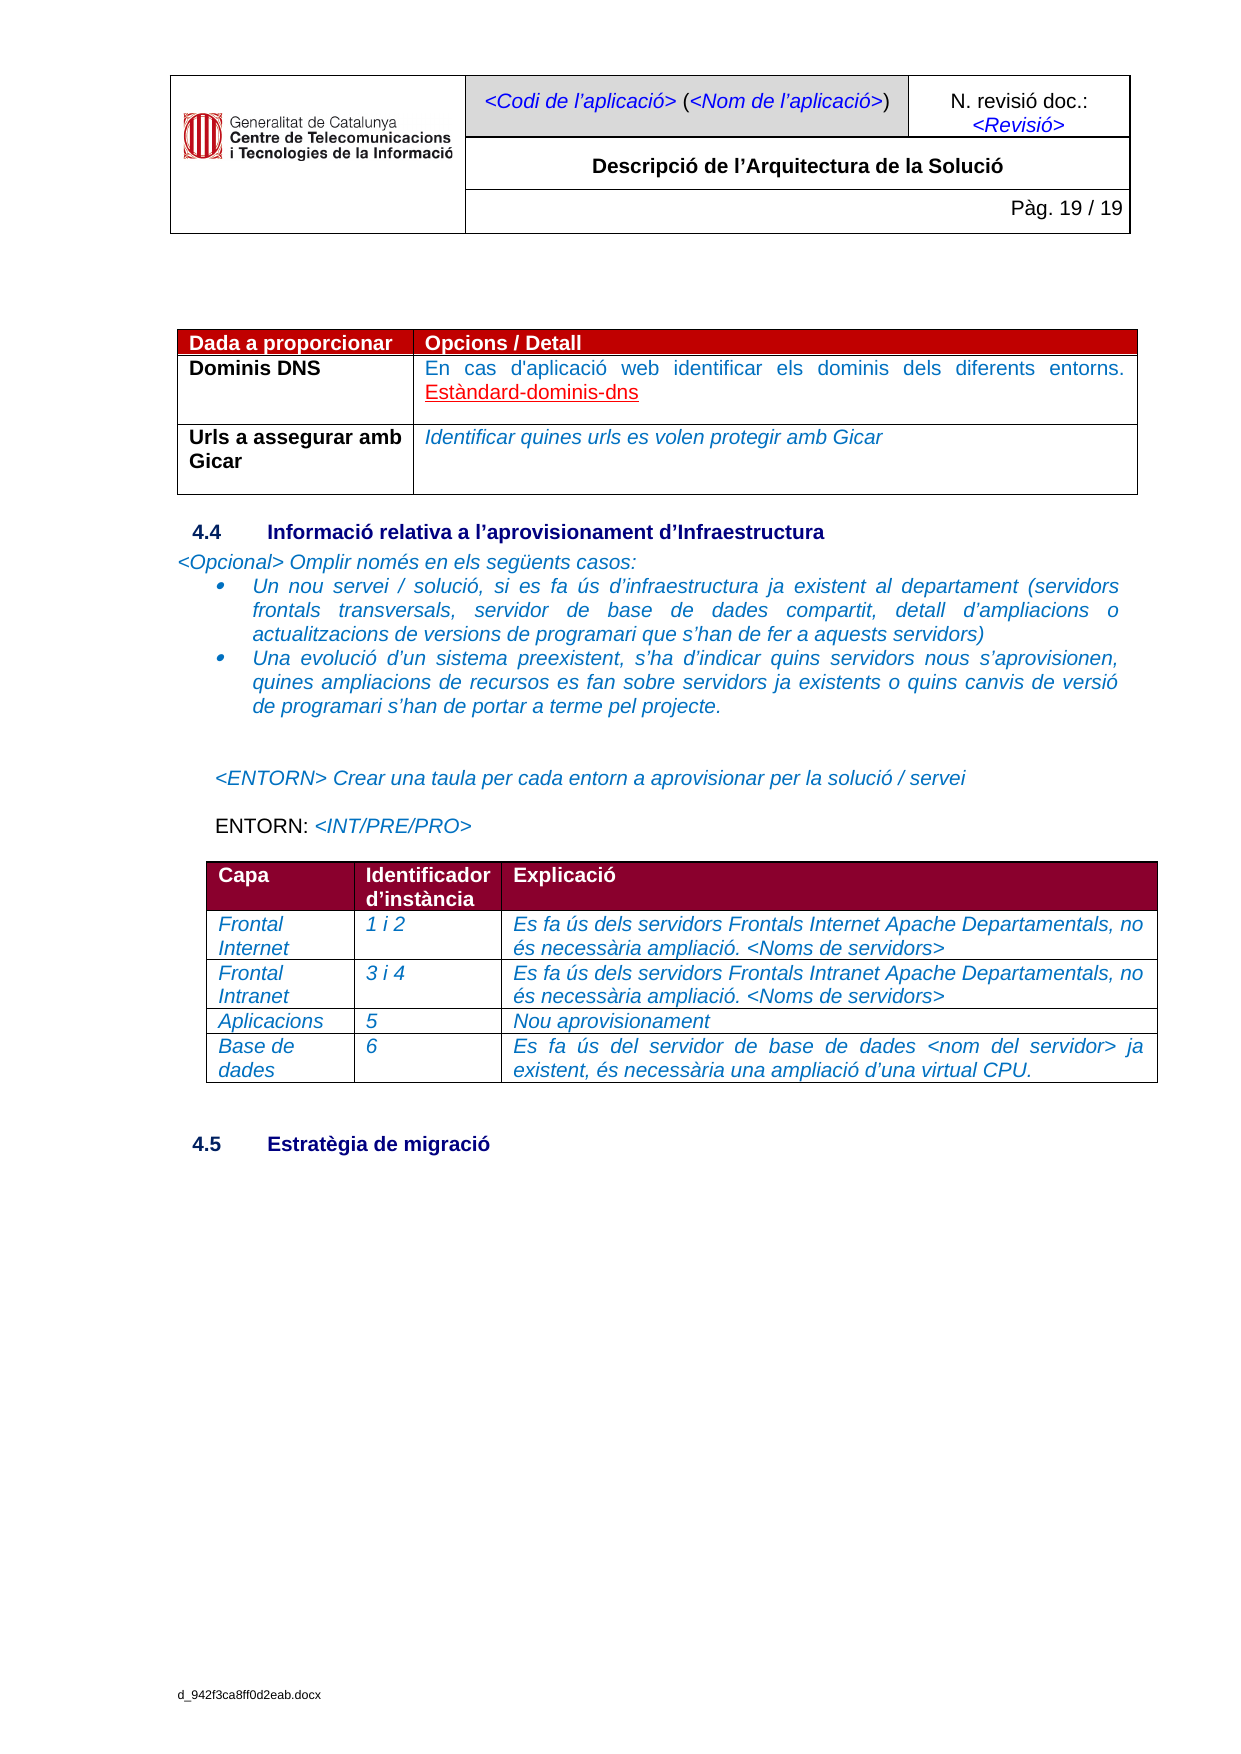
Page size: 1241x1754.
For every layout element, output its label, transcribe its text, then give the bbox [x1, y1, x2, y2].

table_cell 3 i 4 [355, 960, 501, 1008]
list Una evolució d’un sistema preexistent, s’ha d’indicar quins servidors nous s’aprovisionen, quines ampliacions de recursos es fan sobre servidors ja existents o quins canvis de versió de programari s’han de portar a terme pel projecte. [215, 646, 1122, 718]
table_cell Es fa ús dels servidors Frontals Intranet Apache Departamentals, no és necessària ampliació. <Noms de servidors> [502, 960, 1157, 1008]
table_cell Es fa ús del servidor de base de dades <nom del servidor> ja existent, és necessària una ampliació d’una virtual CPU. [502, 1034, 1157, 1082]
table_header Identificador d’instància [355, 863, 501, 910]
table_cell Frontal Intranet [207, 960, 354, 1008]
table_cell Nou aprovisionament [502, 1009, 1157, 1033]
table_cell Urls a assegurar amb Gicar [178, 425, 413, 493]
table_cell Es fa ús dels servidors Frontals Internet Apache Departamentals, no és necessària ampliació. <Noms de servidors> [502, 911, 1157, 959]
table_header Opcions / Detall [414, 330, 1137, 354]
table_cell 5 [355, 1009, 501, 1033]
table_header Dada a proporcionar [178, 330, 413, 354]
table_cell Base de dades [207, 1034, 354, 1082]
text <ENTORN> Crear una taula per cada entorn a aprovisionar per la solució / servei [215, 766, 1122, 789]
table_header Explicació [502, 863, 1157, 910]
table_cell 6 [355, 1034, 501, 1082]
table_cell Dominis DNS [178, 356, 413, 424]
subtitle Estratègia de migració [192, 1132, 1122, 1156]
table_cell Identificar quines urls es volen protegir amb Gicar [414, 425, 1137, 493]
text <Opcional> Omplir només en els següents casos: [177, 550, 1122, 574]
table_cell Aplicacions [207, 1009, 354, 1033]
table_cell Frontal Internet [207, 911, 354, 959]
table_cell En cas d'aplicació web identificar els dominis dels diferents entorns. Estàndard-dominis-dns [414, 356, 1137, 424]
list Un nou servei / solució, si es fa ús d’infraestructura ja existent al departament (servidors frontals transversals, servidor de base de dades compartit, detall d’ampliacions o actualitzacions de versions de programari que s’han de fer a aquests servidors) [215, 574, 1122, 646]
table_cell 1 i 2 [355, 911, 501, 959]
text ENTORN: <INT/PRE/PRO> [215, 813, 1122, 837]
picture [183, 113, 453, 161]
subtitle Informació relativa a l’aprovisionament d’Infraestructura [192, 519, 1122, 543]
table_header Capa [207, 863, 354, 910]
